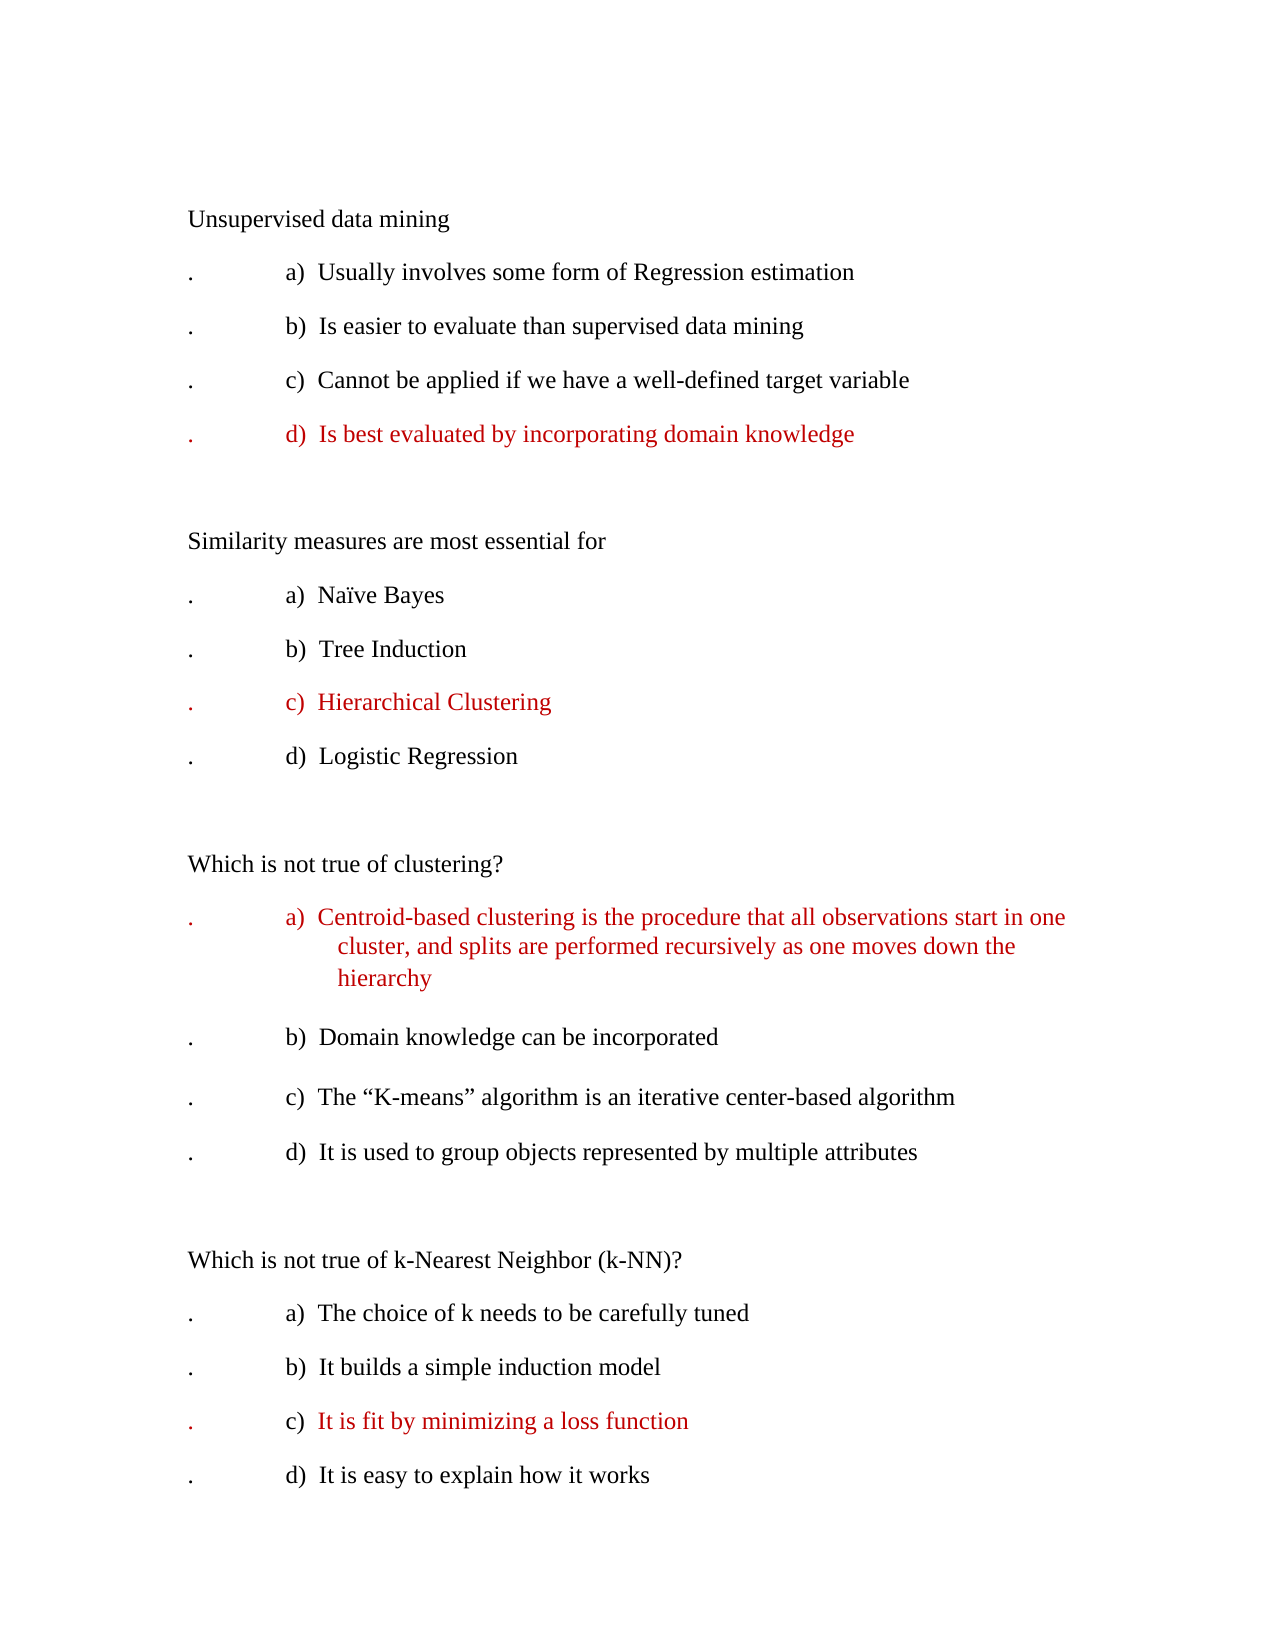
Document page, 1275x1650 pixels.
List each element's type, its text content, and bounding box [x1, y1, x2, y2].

list c) Hierarchical Clustering [187, 687, 1087, 716]
list b) It builds a simple induction model [187, 1352, 1087, 1381]
list a) Usually involves some form of Regression estimation [187, 257, 1087, 286]
list d) It is used to group objects represented by multiple attributes [187, 1137, 1087, 1166]
list b) Domain knowledge can be incorporated [187, 1019, 1087, 1053]
text Which is not true of k-Nearest Neighbor (k-NN)? [187, 1245, 1087, 1273]
list b) Tree Induction [187, 634, 1087, 662]
list d) It is easy to explain how it works [187, 1460, 1087, 1488]
text Unsupervised data mining [187, 204, 1087, 232]
list d) Is best evaluated by incorporating domain knowledge [187, 419, 1087, 447]
text Which is not true of clustering? [187, 849, 1087, 877]
list d) Logistic Regression [187, 741, 1087, 770]
list c) Cannot be applied if we have a well-defined target variable [187, 365, 1087, 394]
list b) Is easier to evaluate than supervised data mining [187, 311, 1087, 340]
list c) The “K-means” algorithm is an iterative center-based algorithm [187, 1078, 1087, 1112]
list c) It is fit by minimizing a loss function [187, 1406, 1087, 1435]
list a) Centroid-based clustering is the procedure that all observations start in one cluster, and splits are performed recursively as one moves down the hierarchy [187, 902, 1087, 994]
text Similarity measures are most essential for [187, 526, 1087, 555]
list a) The choice of k needs to be carefully tuned [187, 1298, 1087, 1327]
list a) Naïve Bayes [187, 580, 1087, 609]
